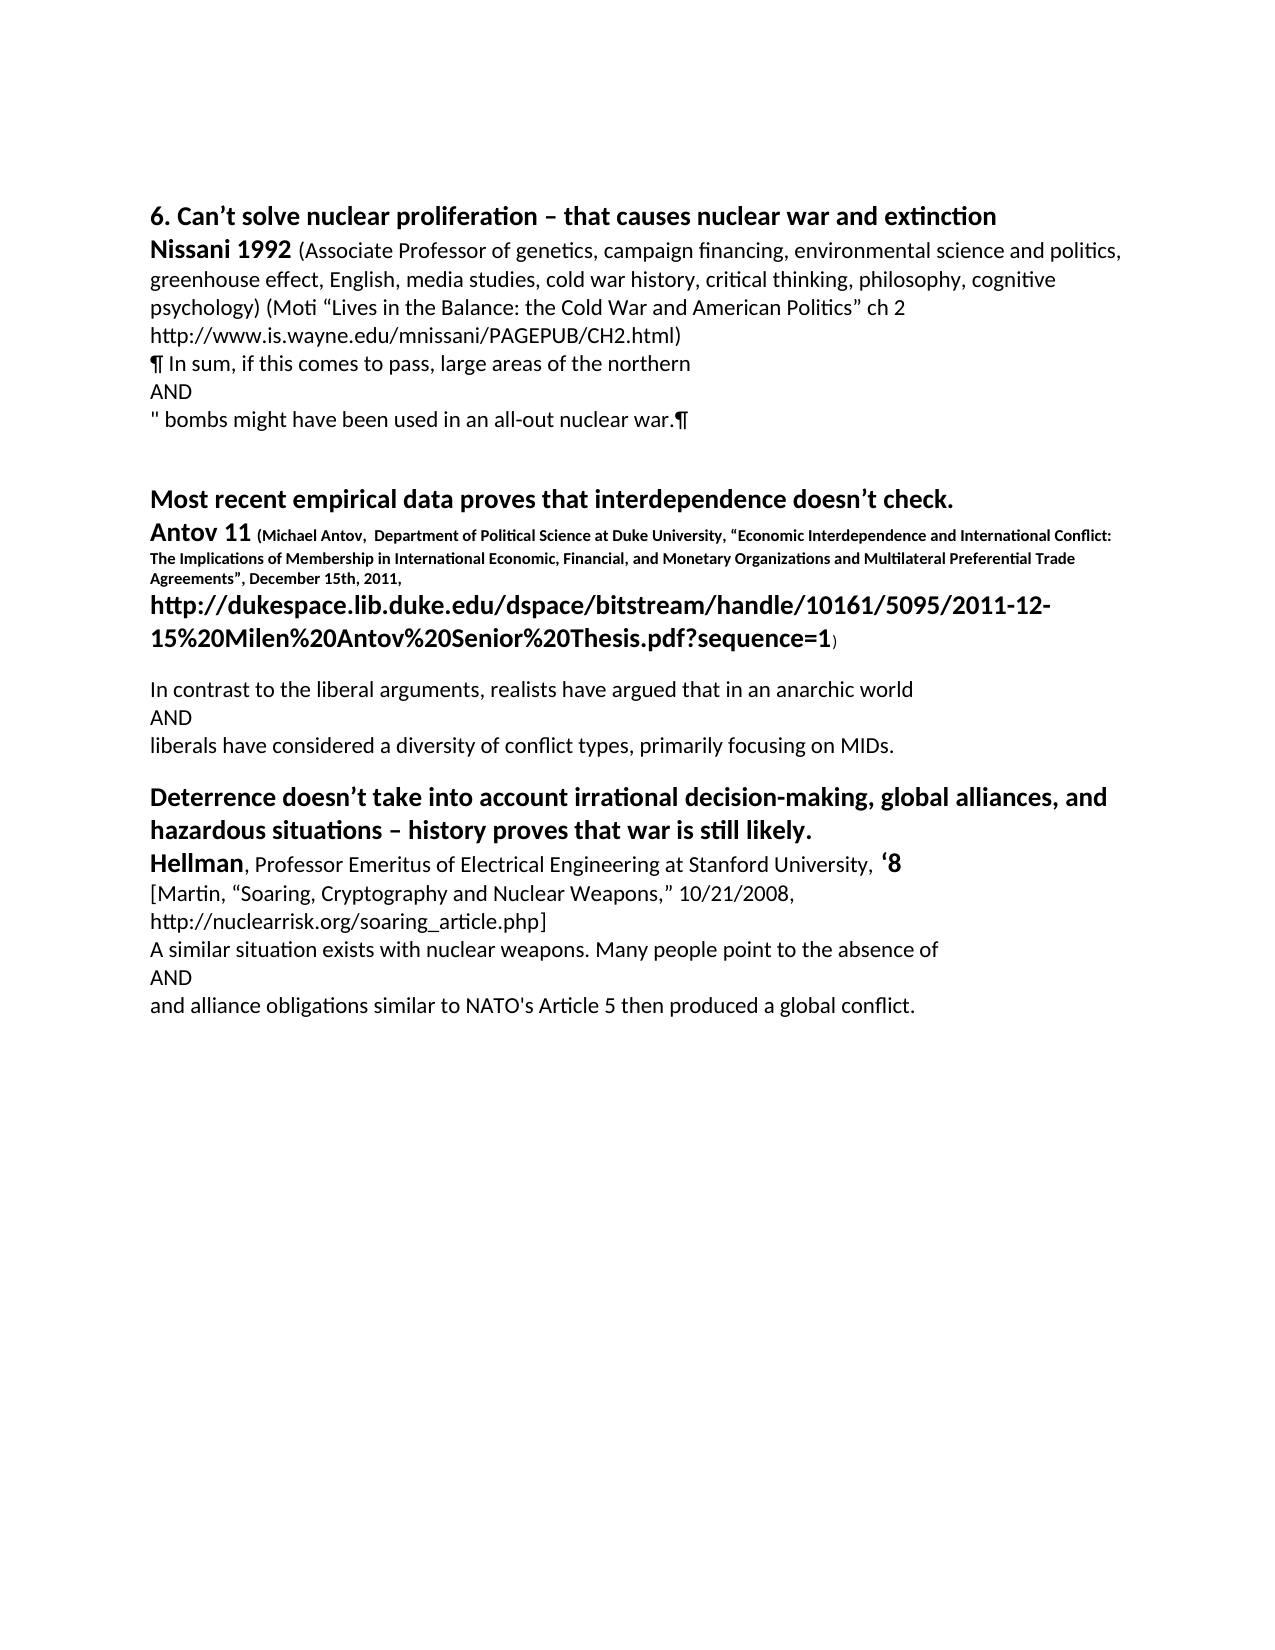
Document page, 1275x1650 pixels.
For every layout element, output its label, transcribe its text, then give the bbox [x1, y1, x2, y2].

text In contrast to the liberal arguments, realists have argued that in an anarchic world [150, 675, 1125, 703]
text Hellman, Professor Emeritus of Electrical Engineering at Stanford University, ‘8 [150, 846, 1125, 879]
text AND [150, 377, 1125, 405]
text ¶ In sum, if this comes to pass, large areas of the northern [150, 349, 1125, 377]
text liberals have considered a diversity of conflict types, primarily focusing on MIDs. [150, 731, 1125, 759]
text and alliance obligations similar to NATO's Article 5 then produced a global conflict. [150, 991, 1125, 1019]
text Antov 11 (Michael Antov, Department of Political Science at Duke University, “Economic Interdependence and International Conflict: The Implications of Membership in International Economic, Financial, and Monetary Organizations and Multilateral Preferential Trade Agreements”, December 15th, 2011, http://dukespace.lib.duke.edu/dspace/bitstream/handle/10161/5095/2011-12-15%20Milen%20Antov%20Senior%20Thesis.pdf?sequence=1) [150, 515, 1125, 654]
subtitle Deterrence doesn’t take into account irrational decision-making, global alliances, and hazardous situations – history proves that war is still likely. [150, 780, 1125, 846]
subtitle Most recent empirical data proves that interdependence doesn’t check. [150, 482, 1125, 515]
text A similar situation exists with nuclear weapons. Many people point to the absence of [150, 935, 1125, 963]
subtitle 6. Can’t solve nuclear proliferation – that causes nuclear war and extinction [150, 199, 1125, 232]
text AND [150, 963, 1125, 991]
text [Martin, “Soaring, Cryptography and Nuclear Weapons,” 10/21/2008, http://nuclearrisk.org/soaring_article.php] [150, 879, 1125, 935]
text " bombs might have been used in an all-out nuclear war.¶ [150, 405, 1125, 433]
text AND [150, 703, 1125, 731]
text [150, 232, 1125, 349]
